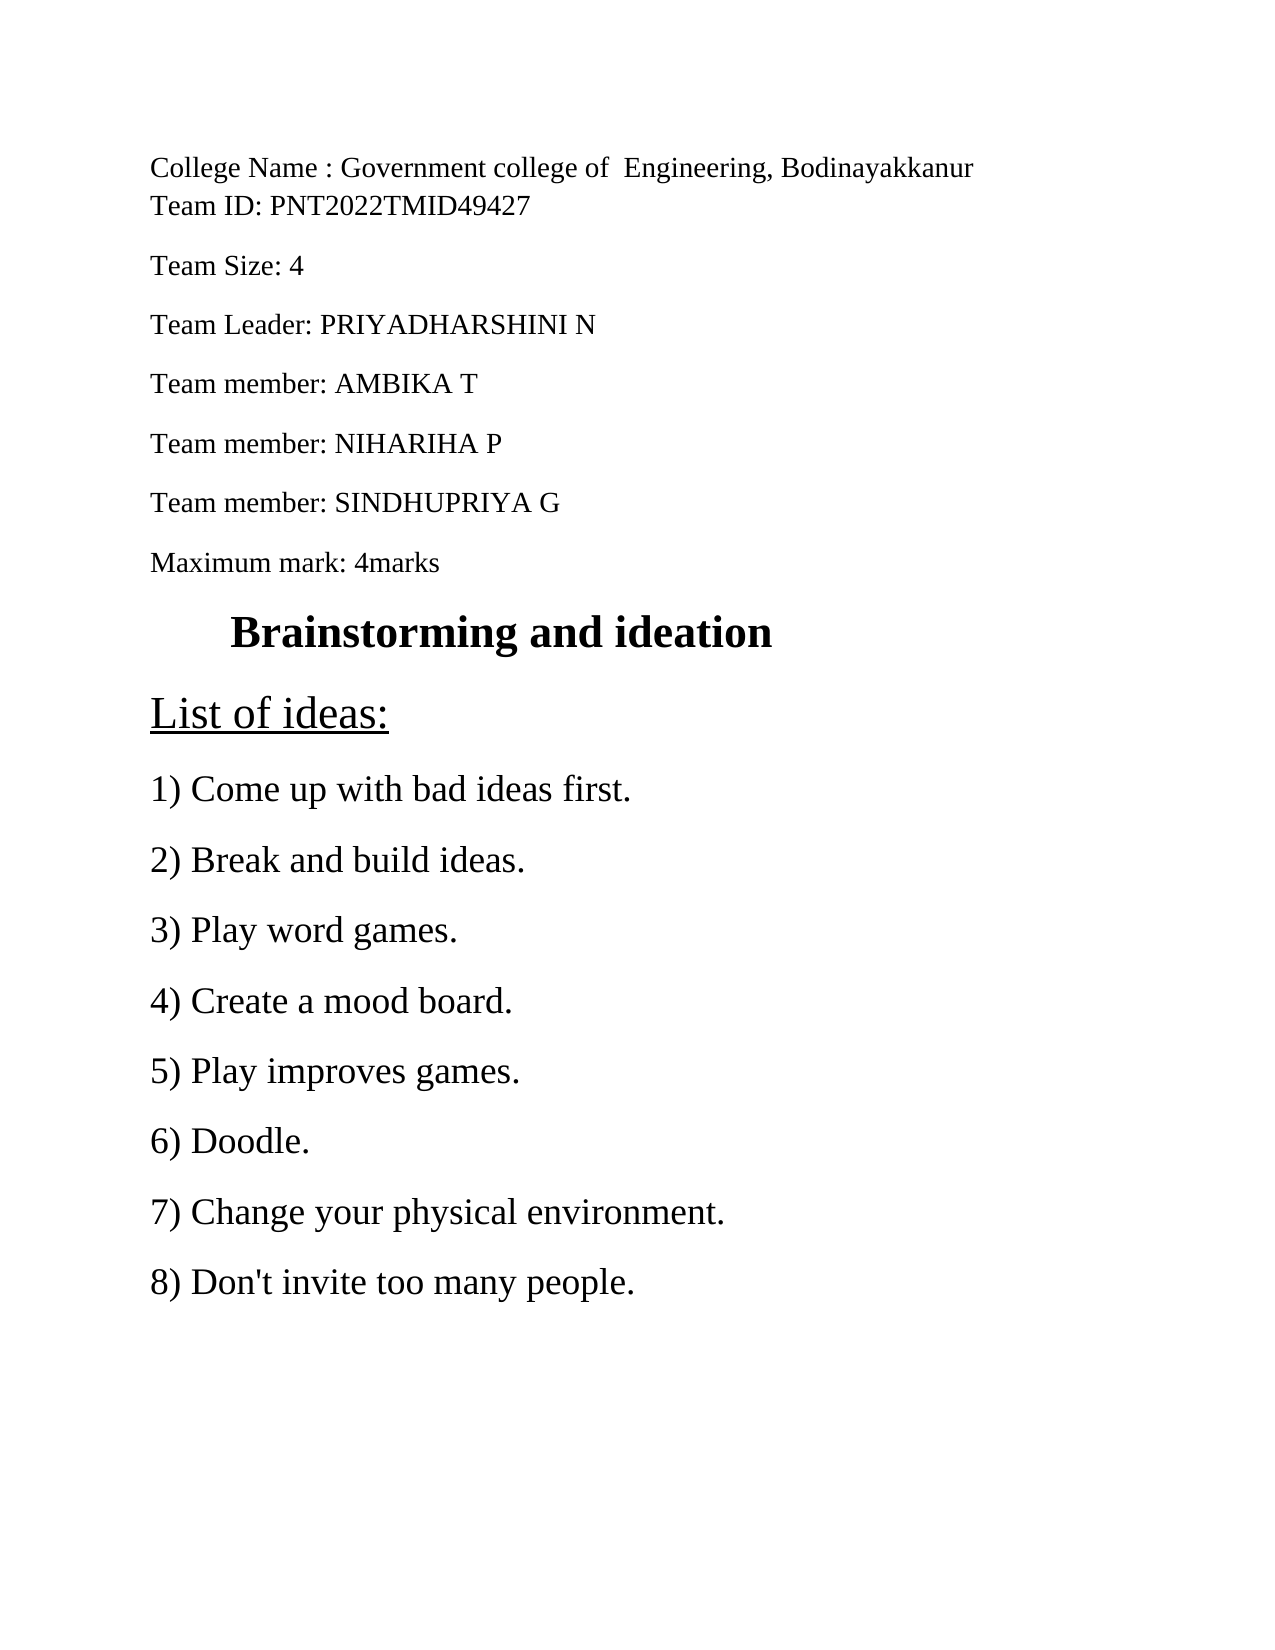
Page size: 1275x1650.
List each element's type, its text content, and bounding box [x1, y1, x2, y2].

text 7) Change your physical environment. [150, 1189, 1125, 1232]
text Team Leader: PRIYADHARSHINI N [150, 307, 1125, 341]
text College Name : Government college of Engineering, Bodinayakkanur Team ID: PNT2022TMID49427 [150, 150, 1125, 222]
text 3) Play word games. [150, 908, 1125, 951]
text Team member: NIHARIHA P [150, 426, 1125, 459]
text 2) Break and build ideas. [150, 837, 1125, 880]
text 1) Come up with bad ideas first. [150, 767, 1125, 810]
text 5) Play improves games. [150, 1048, 1125, 1092]
text 6) Doodle. [150, 1119, 1125, 1162]
text Team member: AMBIKA T [150, 367, 1125, 400]
text Maximum mark: 4marks [150, 545, 1125, 578]
text Brainstorming and ideation [150, 604, 1125, 657]
text Team Size: 4 [150, 248, 1125, 281]
text Team member: SINDHUPRIYA G [150, 485, 1125, 519]
text 4) Create a mood board. [150, 978, 1125, 1021]
text List of ideas: [150, 686, 1125, 738]
text 8) Don't invite too many people. [150, 1260, 1125, 1303]
